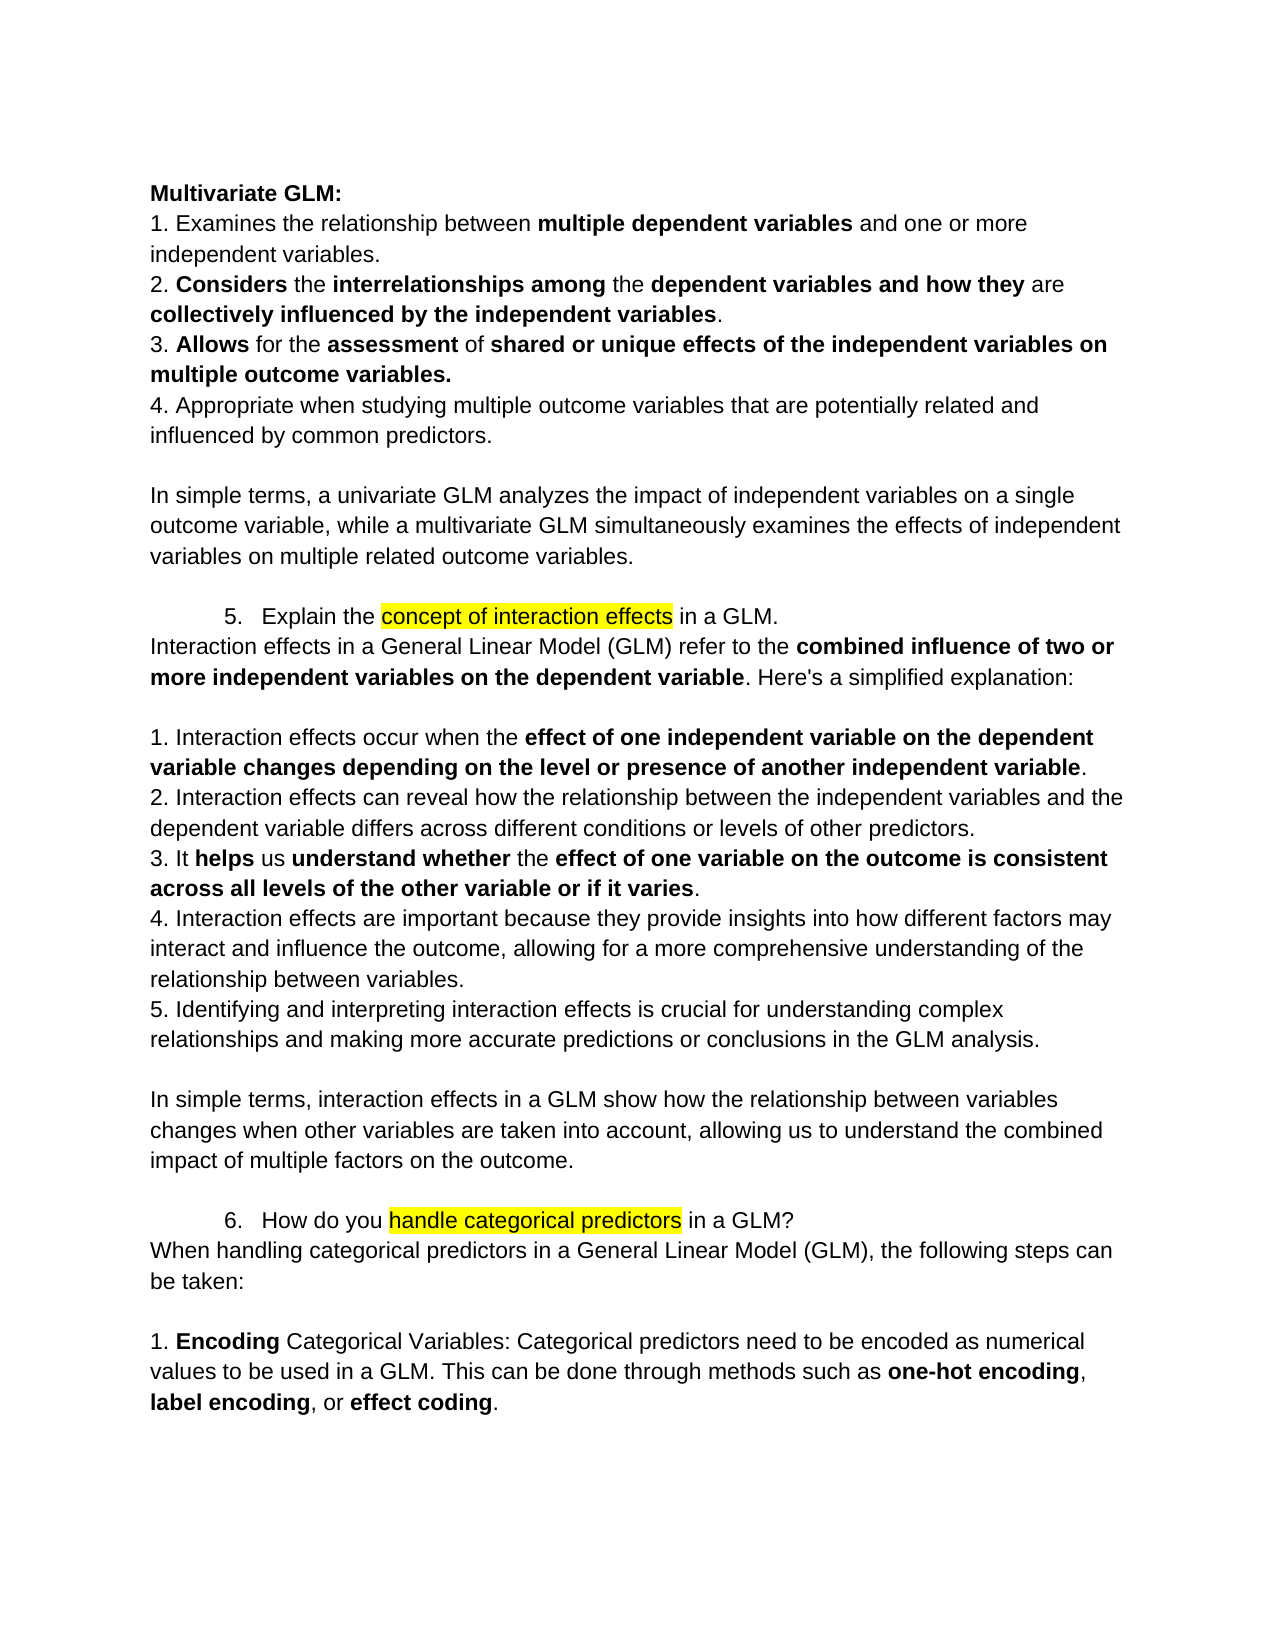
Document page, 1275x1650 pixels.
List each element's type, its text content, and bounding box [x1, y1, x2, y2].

text 2. Interaction effects can reveal how the relationship between the independent variables and the dependent variable differs across different conditions or levels of other predictors. [150, 784, 1125, 841]
text Multivariate GLM: [150, 180, 1125, 207]
text Interaction effects in a General Linear Model (GLM) refer to the combined influence of two or more independent variables on the dependent variable. Here's a simplified explanation: [150, 633, 1125, 690]
text 3. It helps us understand whether the effect of one variable on the outcome is consistent across all levels of the other variable or if it varies. [150, 845, 1125, 901]
text In simple terms, interaction effects in a GLM show how the relationship between variables changes when other variables are taken into account, allowing us to understand the combined impact of multiple factors on the outcome. [150, 1086, 1125, 1173]
list How do you handle categorical predictors in a GLM? [682, 1207, 1125, 1234]
text 4. Appropriate when studying multiple outcome variables that are potentially related and influenced by common predictors. [150, 392, 1125, 448]
text 1. Examines the relationship between multiple dependent variables and one or more independent variables. [150, 210, 1125, 267]
text 1. Interaction effects occur when the effect of one independent variable on the dependent variable changes depending on the level or presence of another independent variable. [150, 724, 1125, 781]
text 3. Allows for the assessment of shared or unique effects of the independent variables on multiple outcome variables. [150, 331, 1125, 388]
list Explain the concept of interaction effects in a GLM. [224, 603, 381, 629]
list Explain the concept of interaction effects in a GLM. [673, 603, 1125, 629]
text 4. Interaction effects are important because they provide insights into how different factors may interact and influence the outcome, allowing for a more comprehensive understanding of the relationship between variables. [150, 905, 1125, 992]
text When handling categorical predictors in a General Linear Model (GLM), the following steps can be taken: [150, 1237, 1125, 1294]
list How do you handle categorical predictors in a GLM? [224, 1207, 389, 1234]
text 2. Considers the interrelationships among the dependent variables and how they are collectively influenced by the independent variables. [150, 271, 1125, 327]
text 1. Encoding Categorical Variables: Categorical predictors need to be encoded as numerical values to be used in a GLM. This can be done through methods such as one-hot encoding, label encoding, or effect coding. [150, 1328, 1125, 1415]
text 5. Identifying and interpreting interaction effects is crucial for understanding complex relationships and making more accurate predictions or conclusions in the GLM analysis. [150, 996, 1125, 1052]
text In simple terms, a univariate GLM analyzes the impact of independent variables on a single outcome variable, while a multivariate GLM simultaneously examines the effects of independent variables on multiple related outcome variables. [150, 482, 1125, 569]
